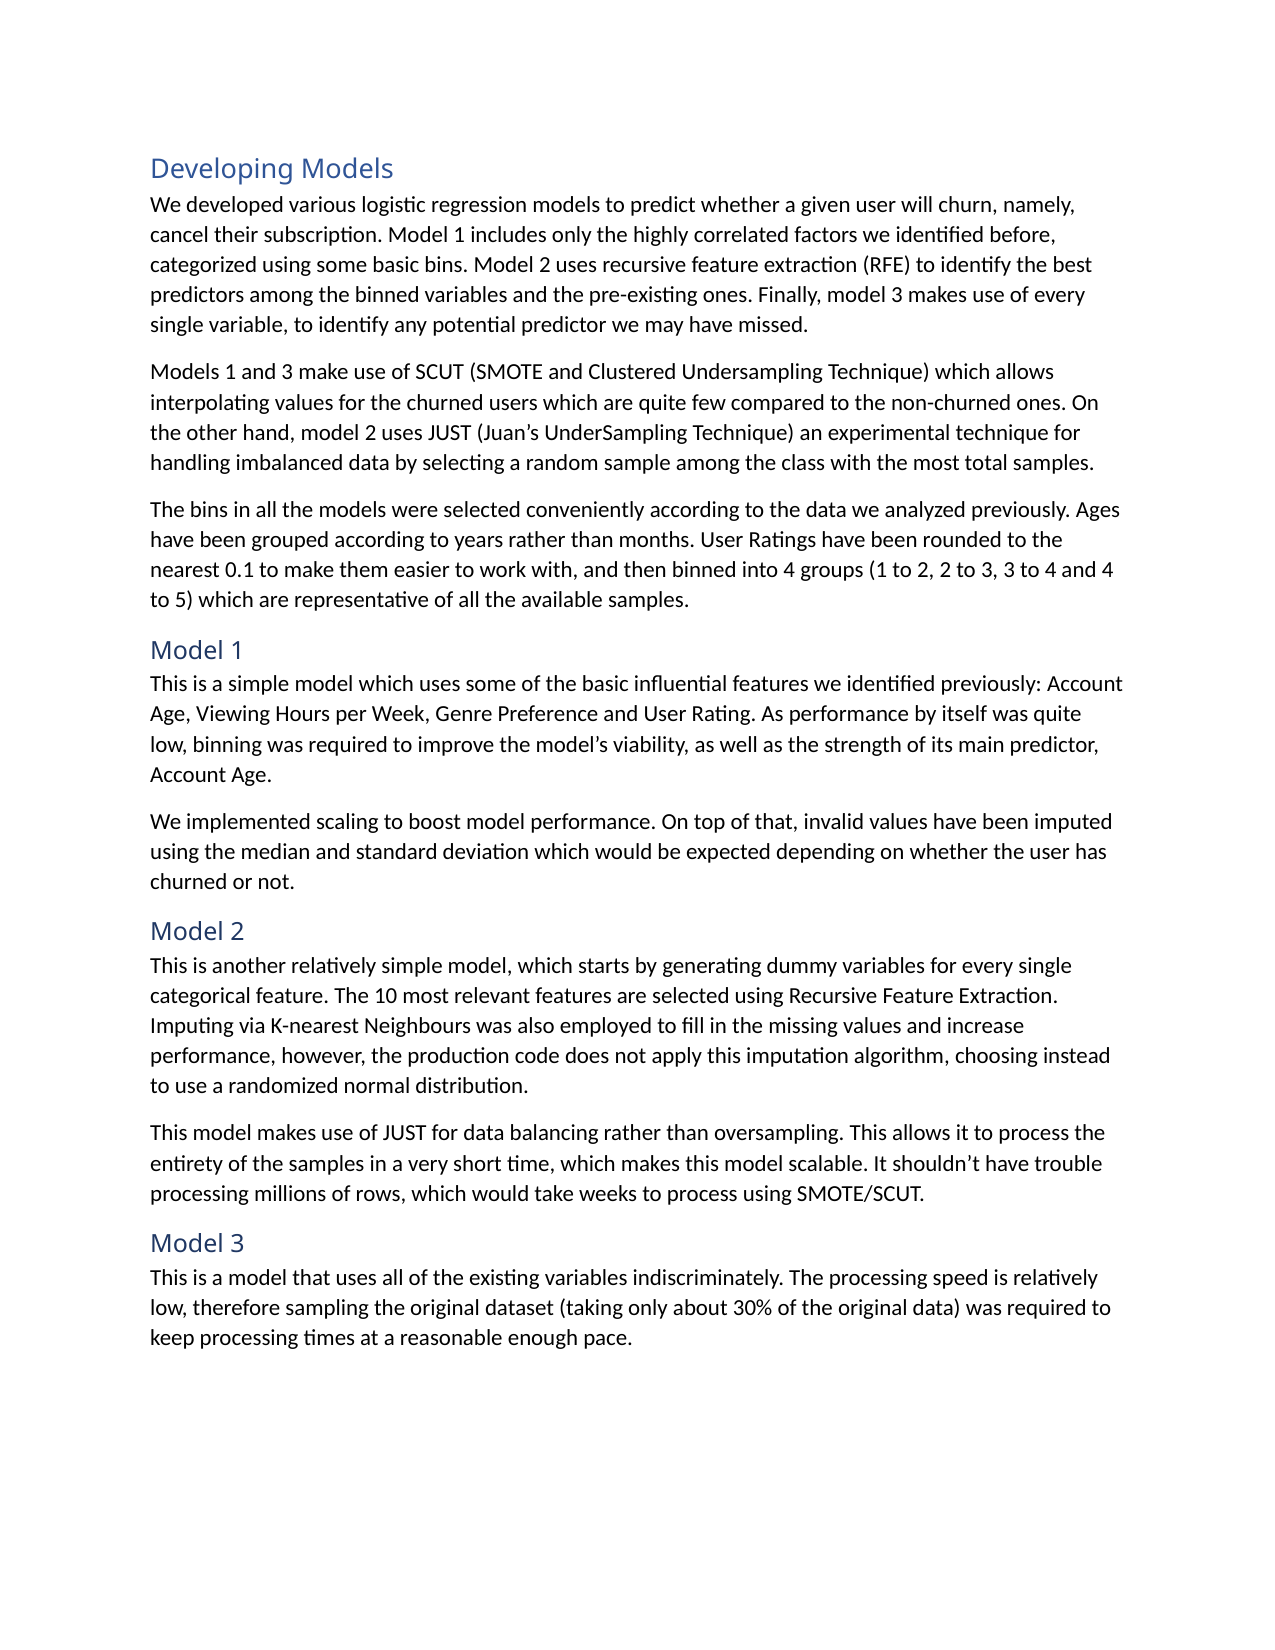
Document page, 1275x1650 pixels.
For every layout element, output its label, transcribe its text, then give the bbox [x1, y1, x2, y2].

subtitle Developing Models [150, 150, 1125, 187]
subtitle Model 3 [150, 1226, 1125, 1260]
text This is another relatively simple model, which starts by generating dummy variables for every single categorical feature. The 10 most relevant features are selected using Recursive Feature Extraction. Imputing via K-nearest Neighbours was also employed to fill in the missing values and increase performance, however, the production code does not apply this imputation algorithm, choosing instead to use a randomized normal distribution. [150, 951, 1125, 1100]
text We implemented scaling to boost model performance. On top of that, invalid values have been imputed using the median and standard deviation which would be expected depending on whether the user has churned or not. [150, 807, 1125, 895]
text This is a simple model which uses some of the basic influential features we identified previously: Account Age, Viewing Hours per Week, Genre Preference and User Rating. As performance by itself was quite low, binning was required to improve the model’s viability, as well as the strength of its main predictor, Account Age. [150, 669, 1125, 788]
text This is a model that uses all of the existing variables indiscriminately. The processing speed is relatively low, therefore sampling the original dataset (taking only about 30% of the original data) was required to keep processing times at a reasonable enough pace. [150, 1263, 1125, 1351]
text This model makes use of JUST for data balancing rather than oversampling. This allows it to process the entirety of the samples in a very short time, which makes this model scalable. It shouldn’t have trouble processing millions of rows, which would take weeks to process using SMOTE/SCUT. [150, 1118, 1125, 1207]
text Models 1 and 3 make use of SCUT (SMOTE and Clustered Undersampling Technique) which allows interpolating values for the churned users which are quite few compared to the non-churned ones. On the other hand, model 2 uses JUST (Juan’s UnderSampling Technique) an experimental technique for handling imbalanced data by selecting a random sample among the class with the most total samples. [150, 357, 1125, 476]
subtitle Model 1 [150, 632, 1125, 667]
subtitle Model 2 [150, 914, 1125, 948]
text The bins in all the models were selected conveniently according to the data we analyzed previously. Ages have been grouped according to years rather than months. User Ratings have been rounded to the nearest 0.1 to make them easier to work with, and then binned into 4 groups (1 to 2, 2 to 3, 3 to 4 and 4 to 5) which are representative of all the available samples. [150, 495, 1125, 614]
text We developed various logistic regression models to predict whether a given user will churn, namely, cancel their subscription. Model 1 includes only the highly correlated factors we identified before, categorized using some basic bins. Model 2 uses recursive feature extraction (RFE) to identify the best predictors among the binned variables and the pre-existing ones. Finally, model 3 makes use of every single variable, to identify any potential predictor we may have missed. [150, 190, 1125, 339]
